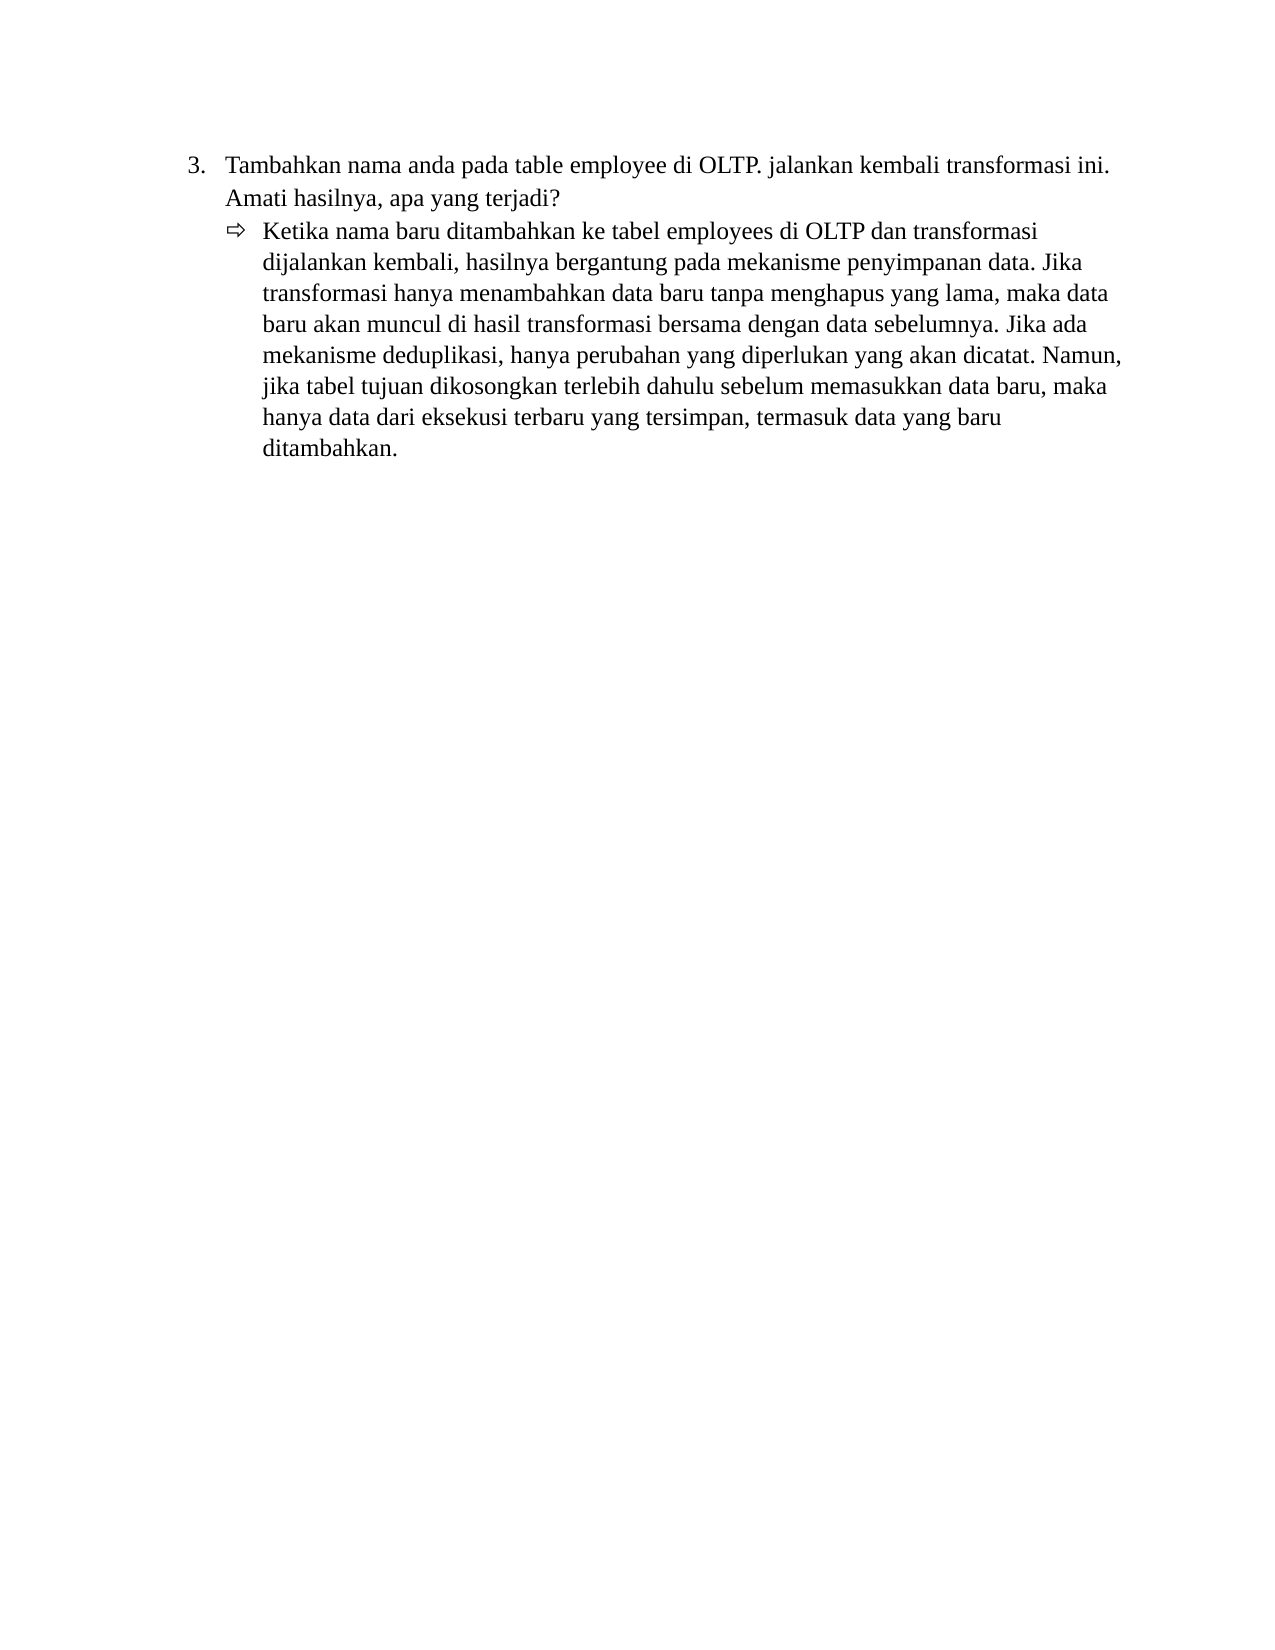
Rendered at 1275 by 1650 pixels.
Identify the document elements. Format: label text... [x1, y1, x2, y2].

list Tambahkan nama anda pada table employee di OLTP. jalankan kembali transformasi ini. Amati hasilnya, apa yang terjadi? [187, 150, 1125, 212]
list Ketika nama baru ditambahkan ke tabel employees di OLTP dan transformasi dijalankan kembali, hasilnya bergantung pada mekanisme penyimpanan data. Jika transformasi hanya menambahkan data baru tanpa menghapus yang lama, maka data baru akan muncul di hasil transformasi bersama dengan data sebelumnya. Jika ada mekanisme deduplikasi, hanya perubahan yang diperlukan yang akan dicatat. Namun, jika tabel tujuan dikosongkan terlebih dahulu sebelum memasukkan data baru, maka hanya data dari eksekusi terbaru yang tersimpan, termasuk data yang baru ditambahkan. [225, 216, 1125, 462]
